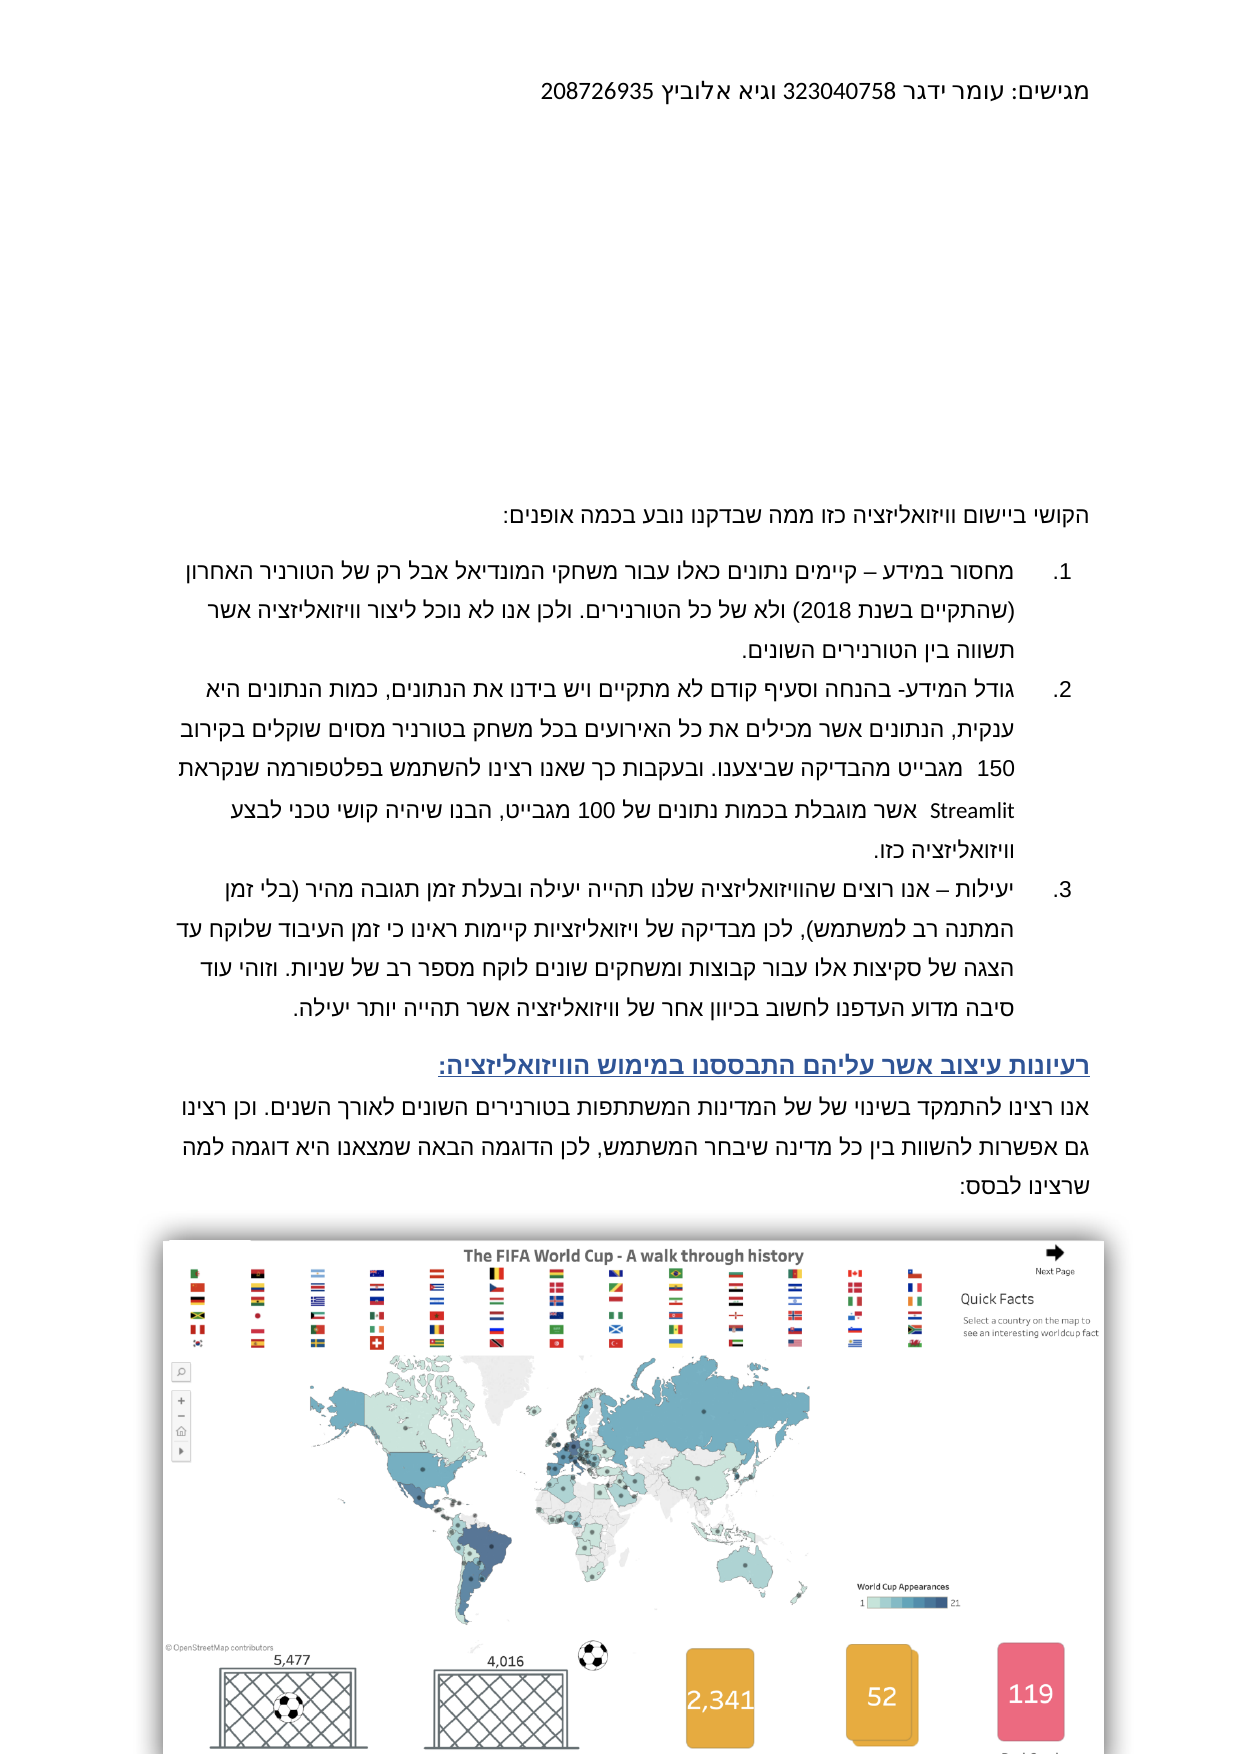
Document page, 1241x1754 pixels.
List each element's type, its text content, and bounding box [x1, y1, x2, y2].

subtitle רעיונות עיצוב אשר עליהם התבססנו במימוש הוויזואליזציה: [150, 1051, 1090, 1080]
list מחסור במידע – קיימים נתונים כאלו עבור משחקי המונדיאל אבל רק של הטורניר האחרון (שהתקיים בשנת 2018) ולא של כל הטורנירים. ולכן אנו לא נוכל ליצור וויזואליזציה אשר תשווה בין הטורנירים השונים. [150, 558, 1053, 663]
list גודל המידע- בהנחה וסעיף קודם לא מתקיים ויש בידנו את הנתונים, כמות הנתונים היא ענקית, הנתונים אשר מכילים את כל האירועים בכל משחק בטורניר מסוים שוקלים בקירוב 150 מגבייט מהבדיקה שביצענו. ובעקבות כך שאנו רצינו להשתמש בפלטפורמה שנקראת Streamlit אשר מוגבלת בכמות נתונים של 100 מגבייט, הבנו שיהיה קושי טכני לבצע וויזואליזציה כזו. [150, 676, 1053, 863]
list יעילות – אנו רוצים שהוויזואליזציה שלנו תהייה יעילה ובעלת זמן תגובה מהיר (בלי זמן המתנה רב למשתמש), לכן מבדיקה של ויזואליזציות קיימות ראינו כי זמן העיבוד שלוקח עד הצגה של סקיצות אלו עבור קבוצות ומשחקים שונים לוקח מספר רב של שניות. וזוהי עוד סיבה מדוע העדפנו לחשוב בכיוון אחר של וויזואליזציה אשר תהייה יותר יעילה. [150, 876, 1053, 1021]
text אנו רצינו להתמקד בשינוי של של המדינות המשתתפות בטורנירים השונים לאורך השנים. וכן רצינו גם אפשרות להשוות בין כל מדינה שיבחר המשתמש, לכן הדוגמה הבאה שמצאנו היא דוגמה למה שרצינו לבסס: [150, 1094, 1090, 1199]
picture [163, 1240, 1104, 1754]
text הקושי ביישום וויזואליזציה כזו ממה שבדקנו נובע בכמה אופנים: [150, 502, 1090, 528]
